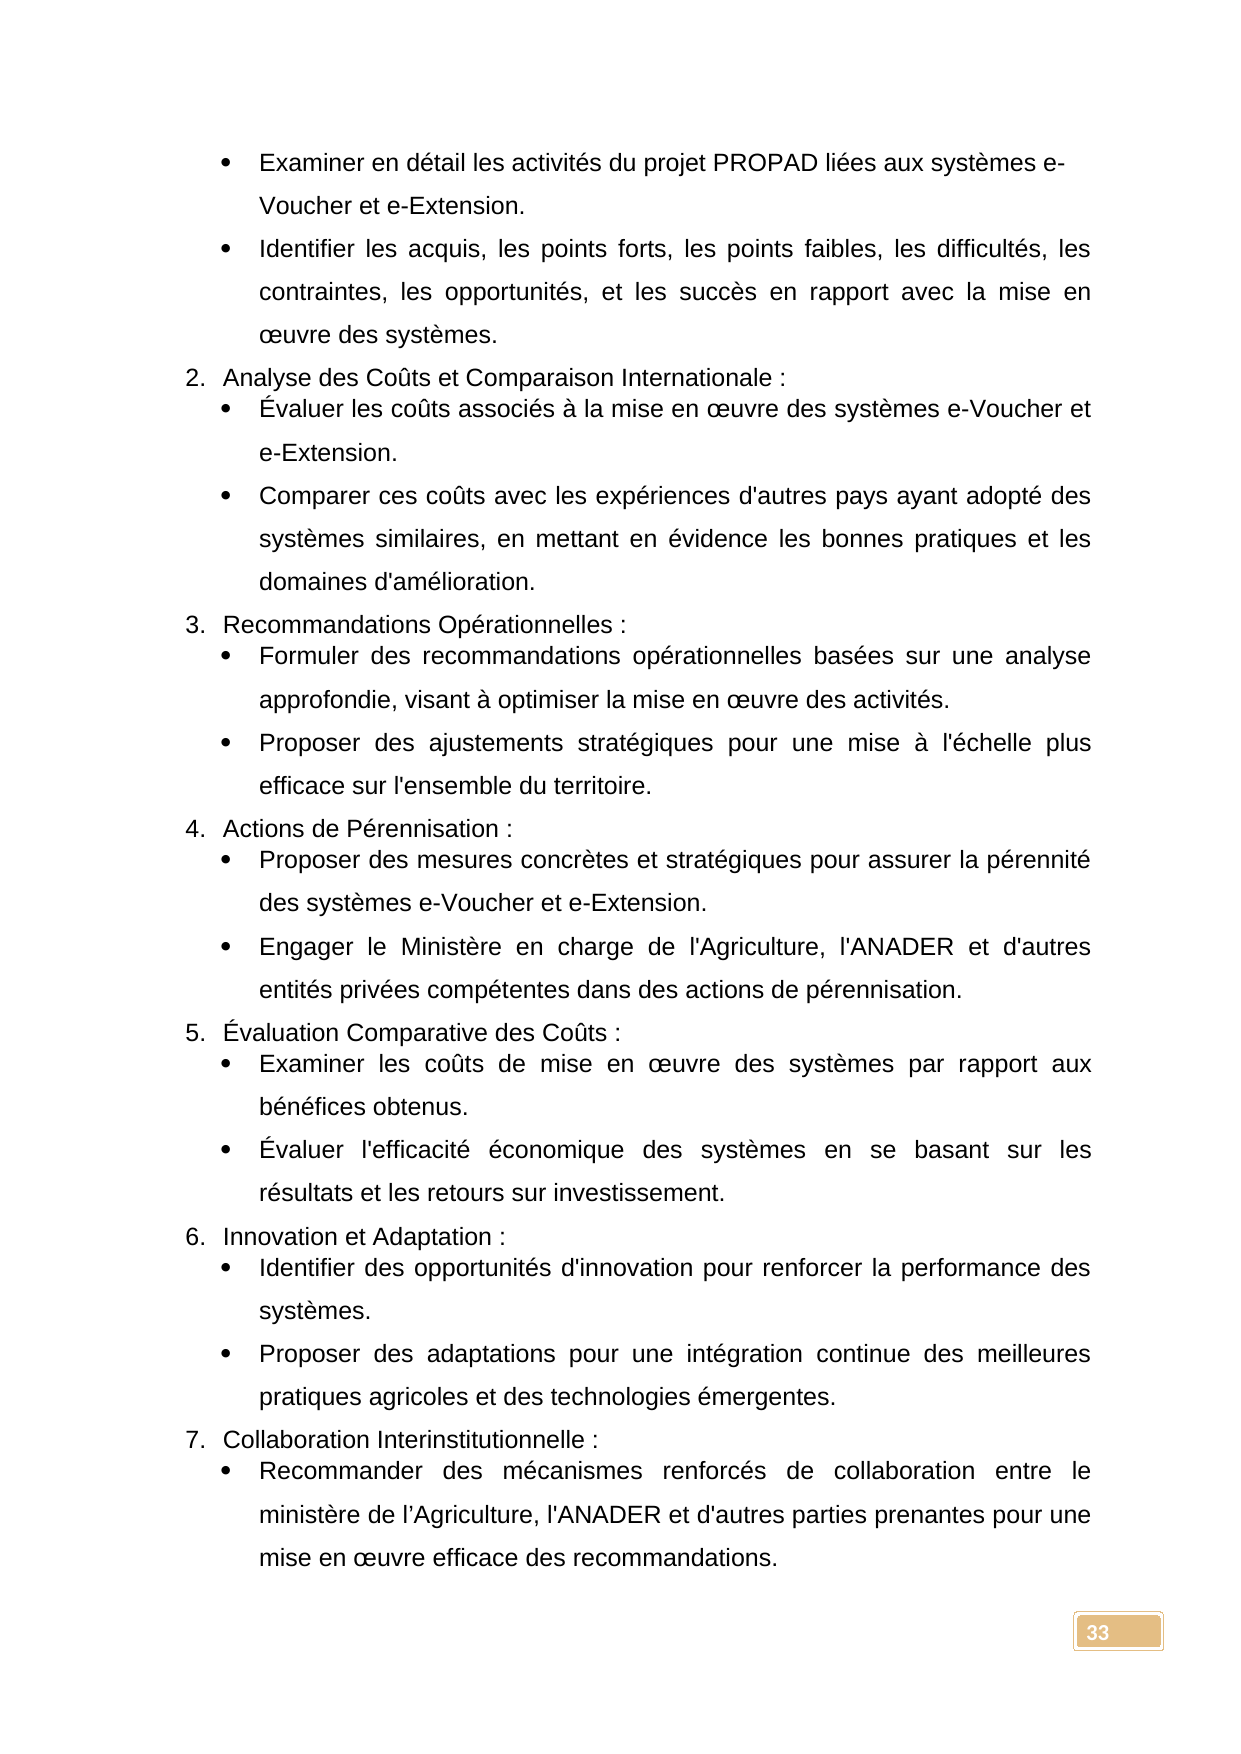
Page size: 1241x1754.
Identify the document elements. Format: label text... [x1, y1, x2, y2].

list Évaluer les coûts associés à la mise en œuvre des systèmes e-Voucher et e-Extension. [221, 394, 1093, 466]
list Évaluer l'efficacité économique des systèmes en se basant sur les résultats et les retours sur investissement. [221, 1135, 1093, 1207]
list Formuler des recommandations opérationnelles basées sur une analyse approfondie, visant à optimiser la mise en œuvre des activités. [221, 641, 1093, 713]
list Analyse des Coûts et Comparaison Internationale : [185, 363, 1093, 392]
list Examiner en détail les activités du projet PROPAD liées aux systèmes e-Voucher et e-Extension. [221, 148, 1093, 219]
list Proposer des adaptations pour une intégration continue des meilleures pratiques agricoles et des technologies émergentes. [221, 1339, 1093, 1411]
list Recommander des mécanismes renforcés de collaboration entre le ministère de l’Agriculture, l'ANADER et d'autres parties prenantes pour une mise en œuvre efficace des recommandations. [221, 1456, 1093, 1571]
list Identifier des opportunités d'innovation pour renforcer la performance des systèmes. [221, 1253, 1093, 1324]
list Collaboration Interinstitutionnelle : [185, 1425, 1093, 1454]
list Engager le Ministère en charge de l'Agriculture, l'ANADER et d'autres entités privées compétentes dans des actions de pérennisation. [221, 931, 1093, 1003]
list Actions de Pérennisation : [185, 814, 1093, 843]
list Innovation et Adaptation : [185, 1222, 1093, 1250]
list Examiner les coûts de mise en œuvre des systèmes par rapport aux bénéfices obtenus. [221, 1049, 1093, 1121]
list Proposer des mesures concrètes et stratégiques pour assurer la pérennité des systèmes e-Voucher et e-Extension. [221, 845, 1093, 917]
list Comparer ces coûts avec les expériences d'autres pays ayant adopté des systèmes similaires, en mettant en évidence les bonnes pratiques et les domaines d'amélioration. [221, 481, 1093, 596]
list Proposer des ajustements stratégiques pour une mise à l'échelle plus efficace sur l'ensemble du territoire. [221, 728, 1093, 800]
list Évaluation Comparative des Coûts : [185, 1018, 1093, 1047]
list Identifier les acquis, les points forts, les points faibles, les difficultés, les contraintes, les opportunités, et les succès en rapport avec la mise en œuvre des systèmes. [221, 234, 1093, 349]
list Recommandations Opérationnelles : [185, 610, 1093, 639]
